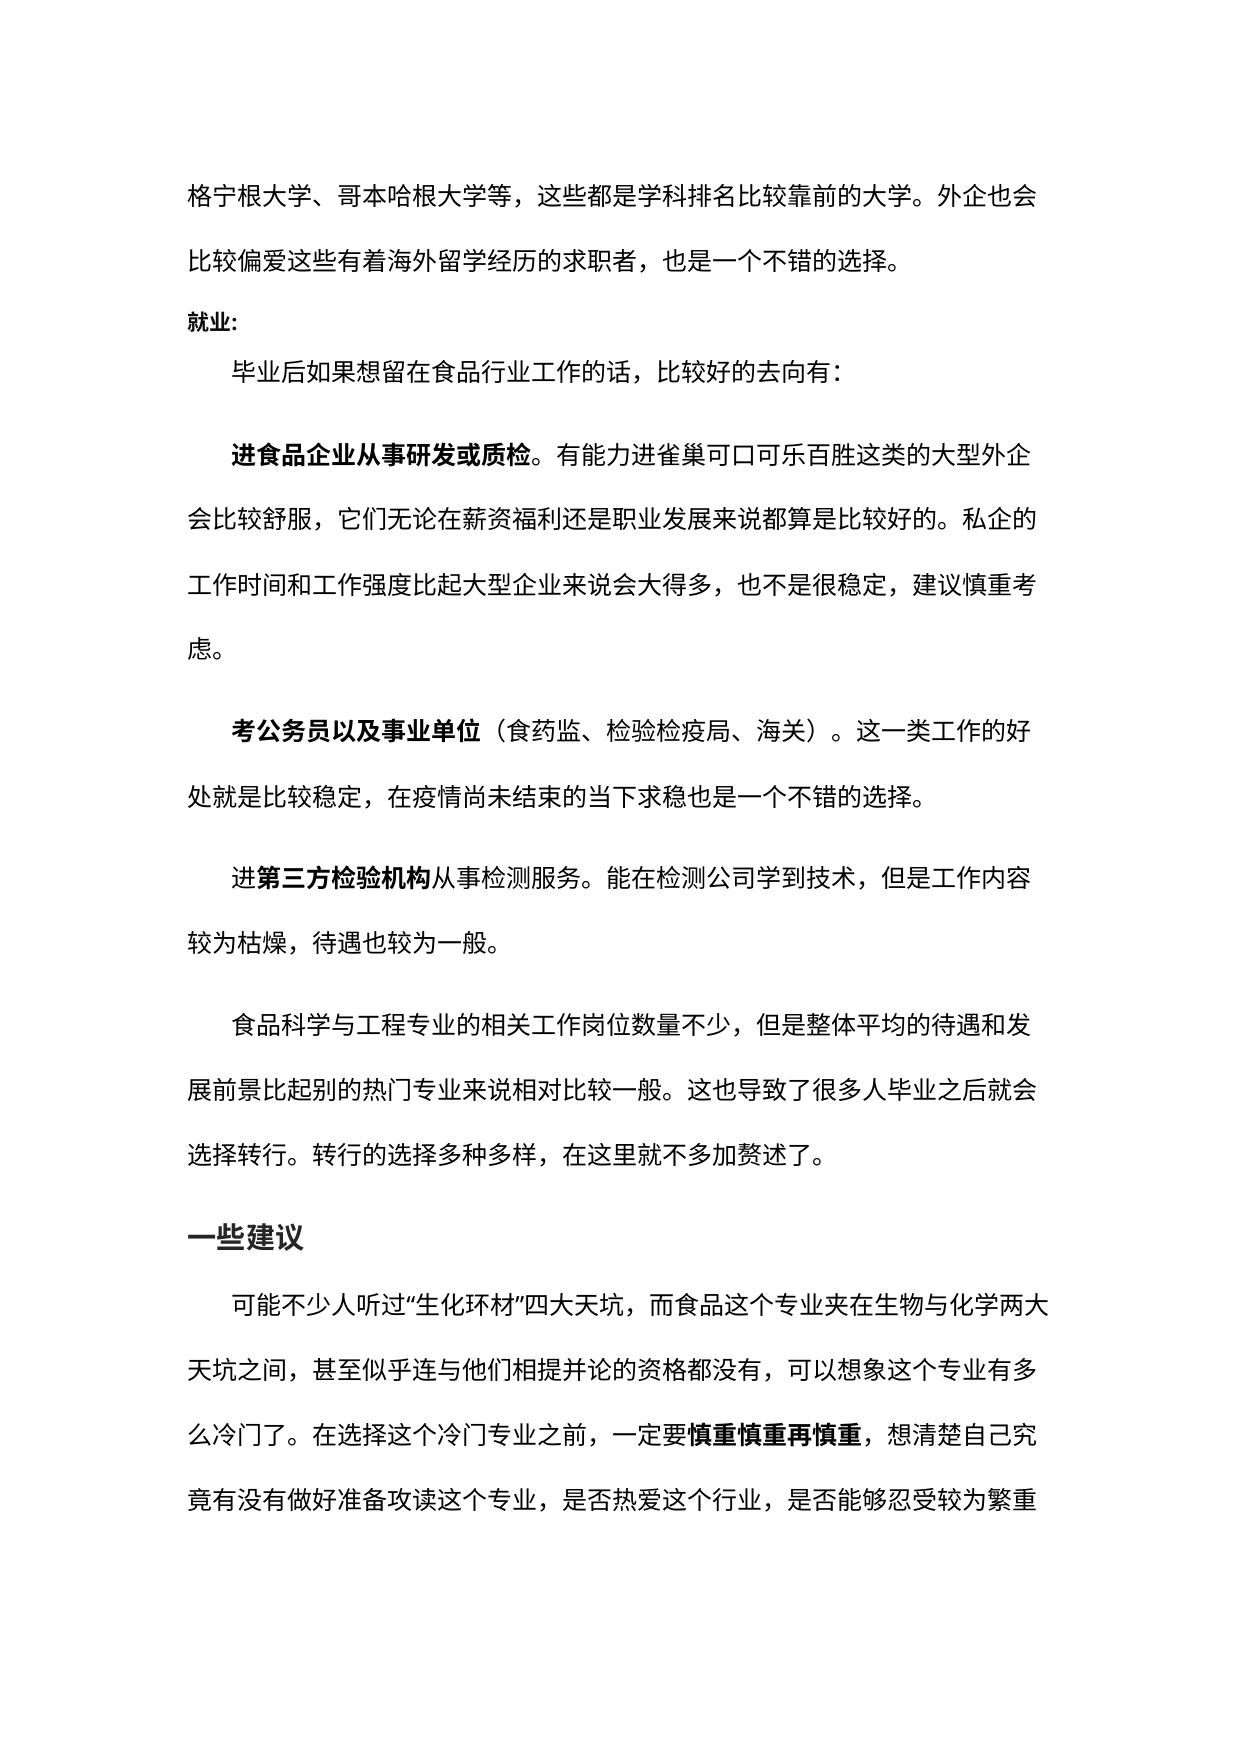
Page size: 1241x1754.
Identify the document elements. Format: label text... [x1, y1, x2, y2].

text 毕业后如果想留在食品行业工作的话，比较好的去向有： [187, 339, 1053, 404]
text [187, 1271, 1053, 1531]
subtitle 一些建议 [187, 1203, 1053, 1268]
text 考公务员以及事业单位（食药监、检验检疫局、海关）。这一类工作的好处就是比较稳定，在疫情尚未结束的当下求稳也是一个不错的选择。 [187, 698, 1053, 828]
text 食品科学与工程专业的相关工作岗位数量不少，但是整体平均的待遇和发展前景比起别的热门专业来说相对比较一般。这也导致了很多人毕业之后就会选择转行。转行的选择多种多样，在这里就不多加赘述了。 [187, 991, 1053, 1186]
subtitle 就业: [187, 304, 1053, 337]
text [187, 162, 1053, 292]
text 进食品企业从事研发或质检。有能力进雀巢可口可乐百胜这类的大型外企会比较舒服，它们无论在薪资福利还是职业发展来说都算是比较好的。私企的工作时间和工作强度比起大型企业来说会大得多，也不是很稳定，建议慎重考虑。 [187, 421, 1053, 681]
text 进第三方检验机构从事检测服务。能在检测公司学到技术，但是工作内容较为枯燥，待遇也较为一般。 [187, 844, 1053, 974]
